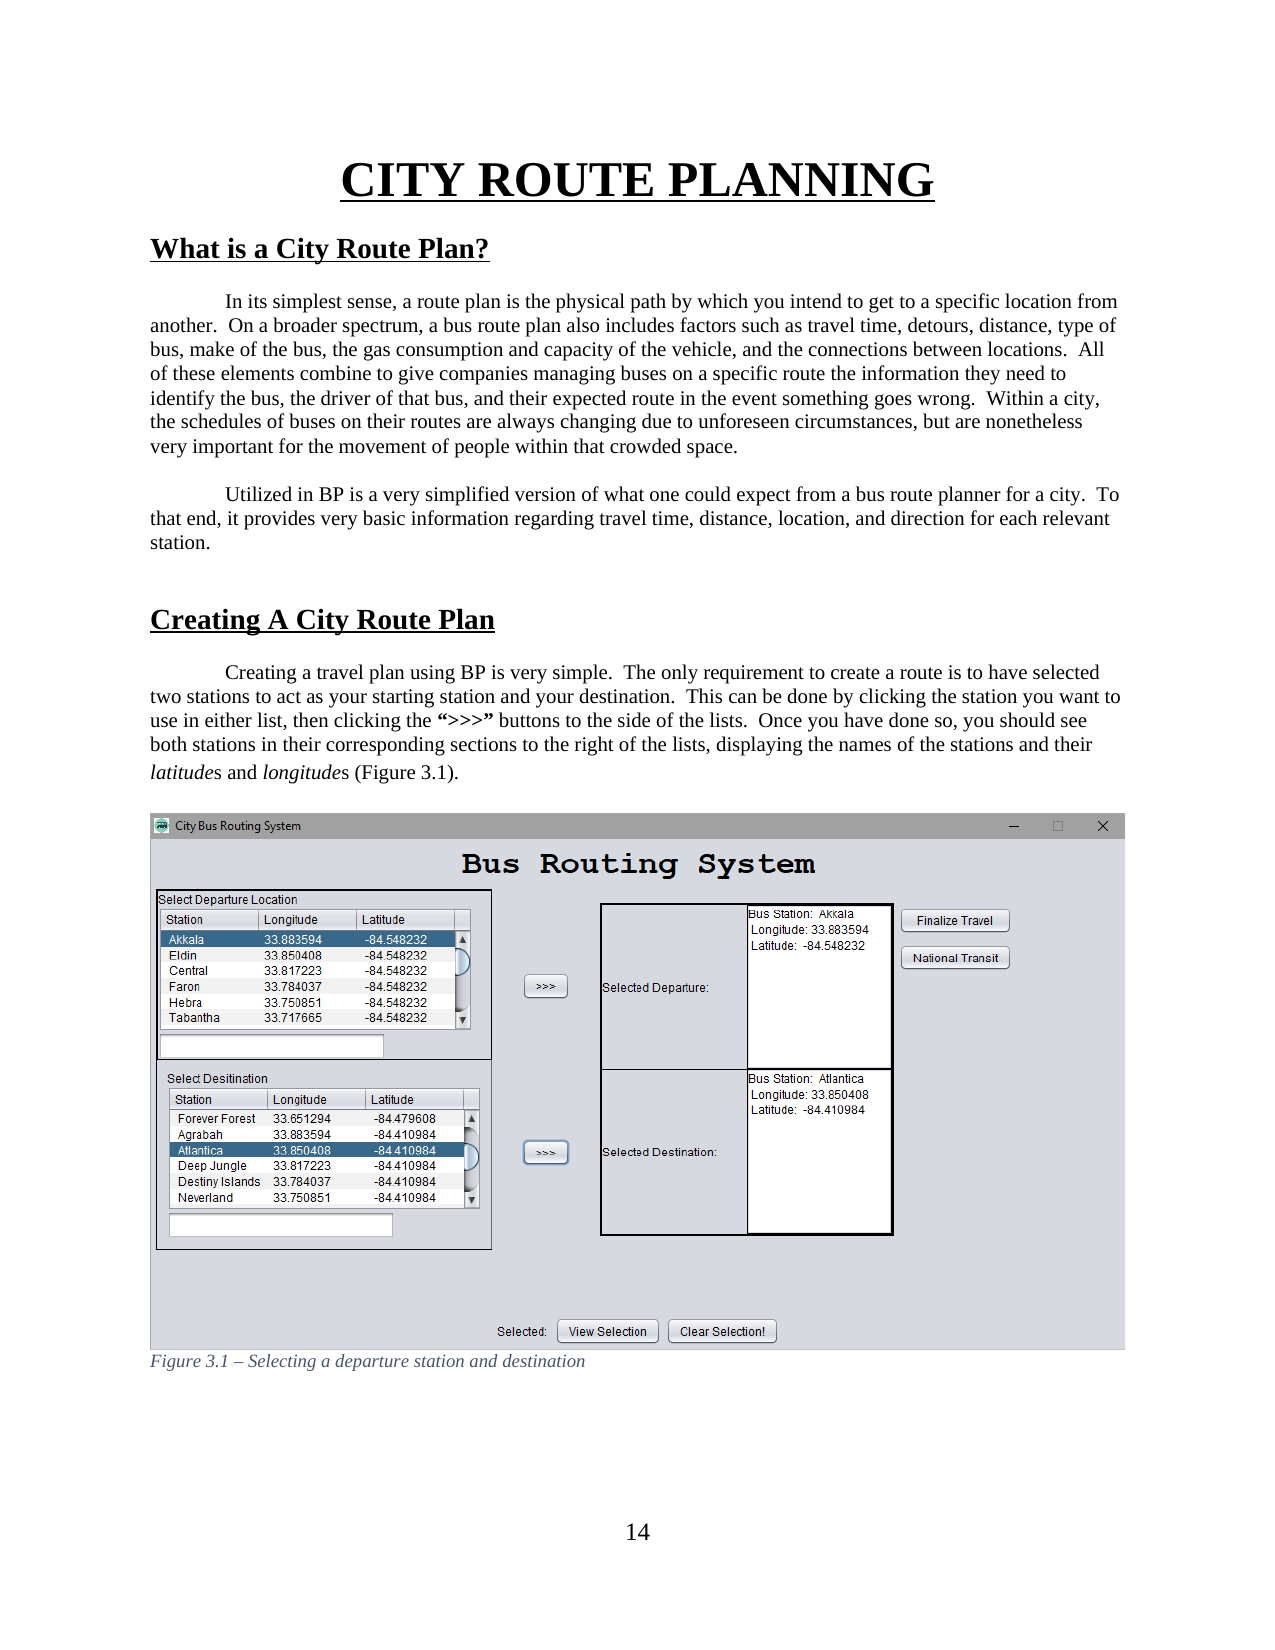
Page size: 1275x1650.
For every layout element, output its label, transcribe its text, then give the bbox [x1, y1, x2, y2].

text CITY ROUTE PLANNING [150, 150, 1125, 207]
text Utilized in BP is a very simplified version of what one could expect from a bus route planner for a city. To that end, it provides very basic information regarding travel time, distance, location, and direction for each relevant station. [150, 482, 1125, 554]
text Creating A City Route Plan [150, 602, 1125, 636]
text Figure 3.1 – Selecting a departure station and destination [150, 1350, 1125, 1371]
text In its simplest sense, a route plan is the physical path by which you intend to get to a specific location from another. On a broader spectrum, a bus route plan also includes factors such as travel time, detours, distance, type of bus, make of the bus, the gas consumption and capacity of the vehicle, and the connections between locations. All of these elements combine to give companies managing buses on a specific route the information they need to identify the bus, the driver of that bus, and their expected route in the event something goes wrong. Within a city, the schedules of buses on their routes are always changing due to unforeseen circumstances, but are nonetheless very important for the movement of people within that crowded space. [150, 289, 1125, 458]
text Creating a travel plan using BP is very simple. The only requirement to create a route is to have selected two stations to act as your starting station and your destination. This can be done by clicking the station you want to use in either list, then clicking the “>>>” buttons to the side of the lists. Once you have done so, you should see both stations in their corresponding sections to the right of the lists, displaying the names of the stations and their latitudes and longitudes (Figure 3.1). [150, 659, 1125, 784]
picture [150, 813, 1125, 1350]
text What is a City Route Plan? [150, 232, 1125, 265]
